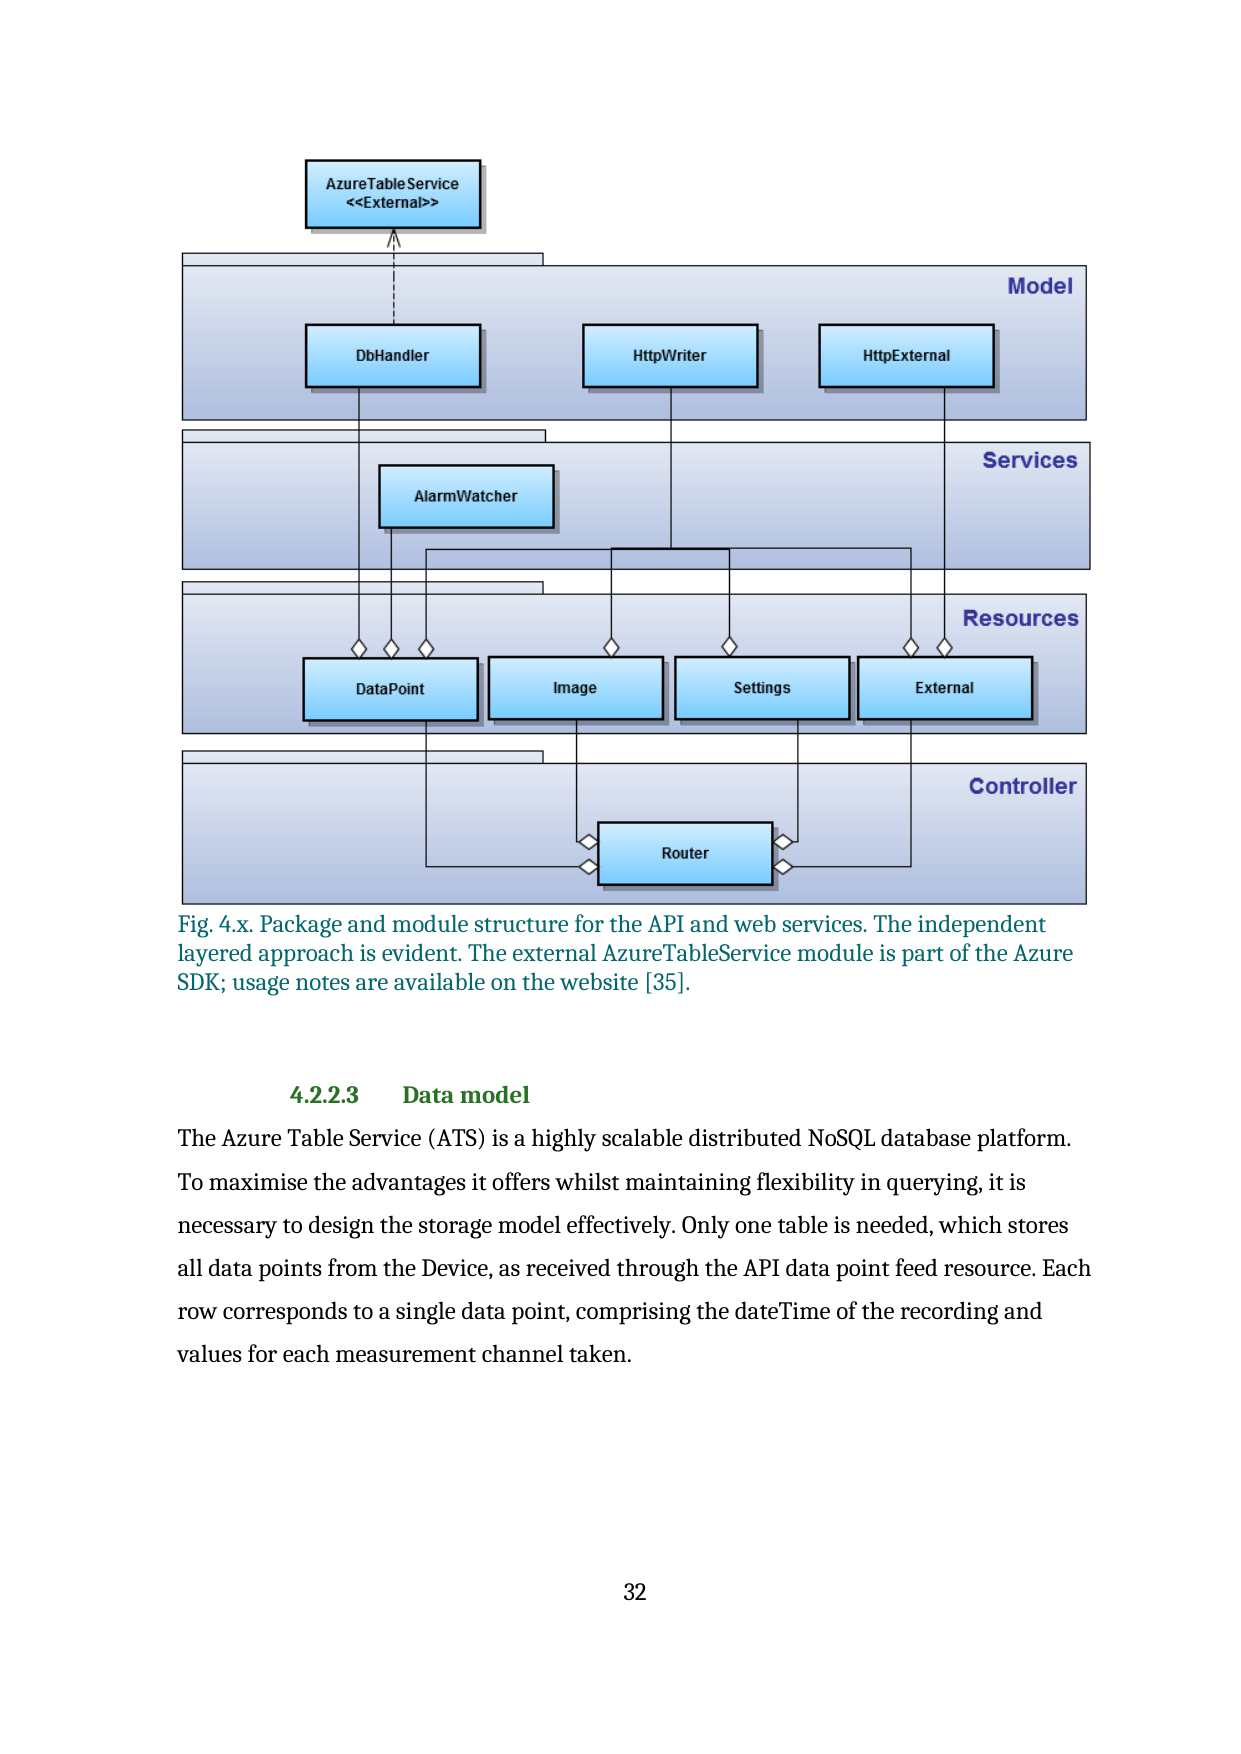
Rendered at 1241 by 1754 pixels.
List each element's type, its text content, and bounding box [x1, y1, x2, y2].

text Fig. 4.x. Package and module structure for the API and web services. The independent layered approach is evident. The external AzureTableService module is part of the Azure SDK; usage notes are available on the website. [177, 911, 1092, 996]
subtitle Data model [290, 1081, 1092, 1110]
picture [177, 147, 1092, 911]
text The Azure Table Service (ATS) is a highly scalable distributed NoSQL database platform. To maximise the advantages it offers whilst maintaining flexibility in querying, it is necessary to design the storage model effectively. Only one table is needed, which stores all data points from the Device, as received through the API data point feed resource. Each row corresponds to a single data point, comprising the dateTime of the recording and values for each measurement channel taken. [177, 1124, 1092, 1369]
